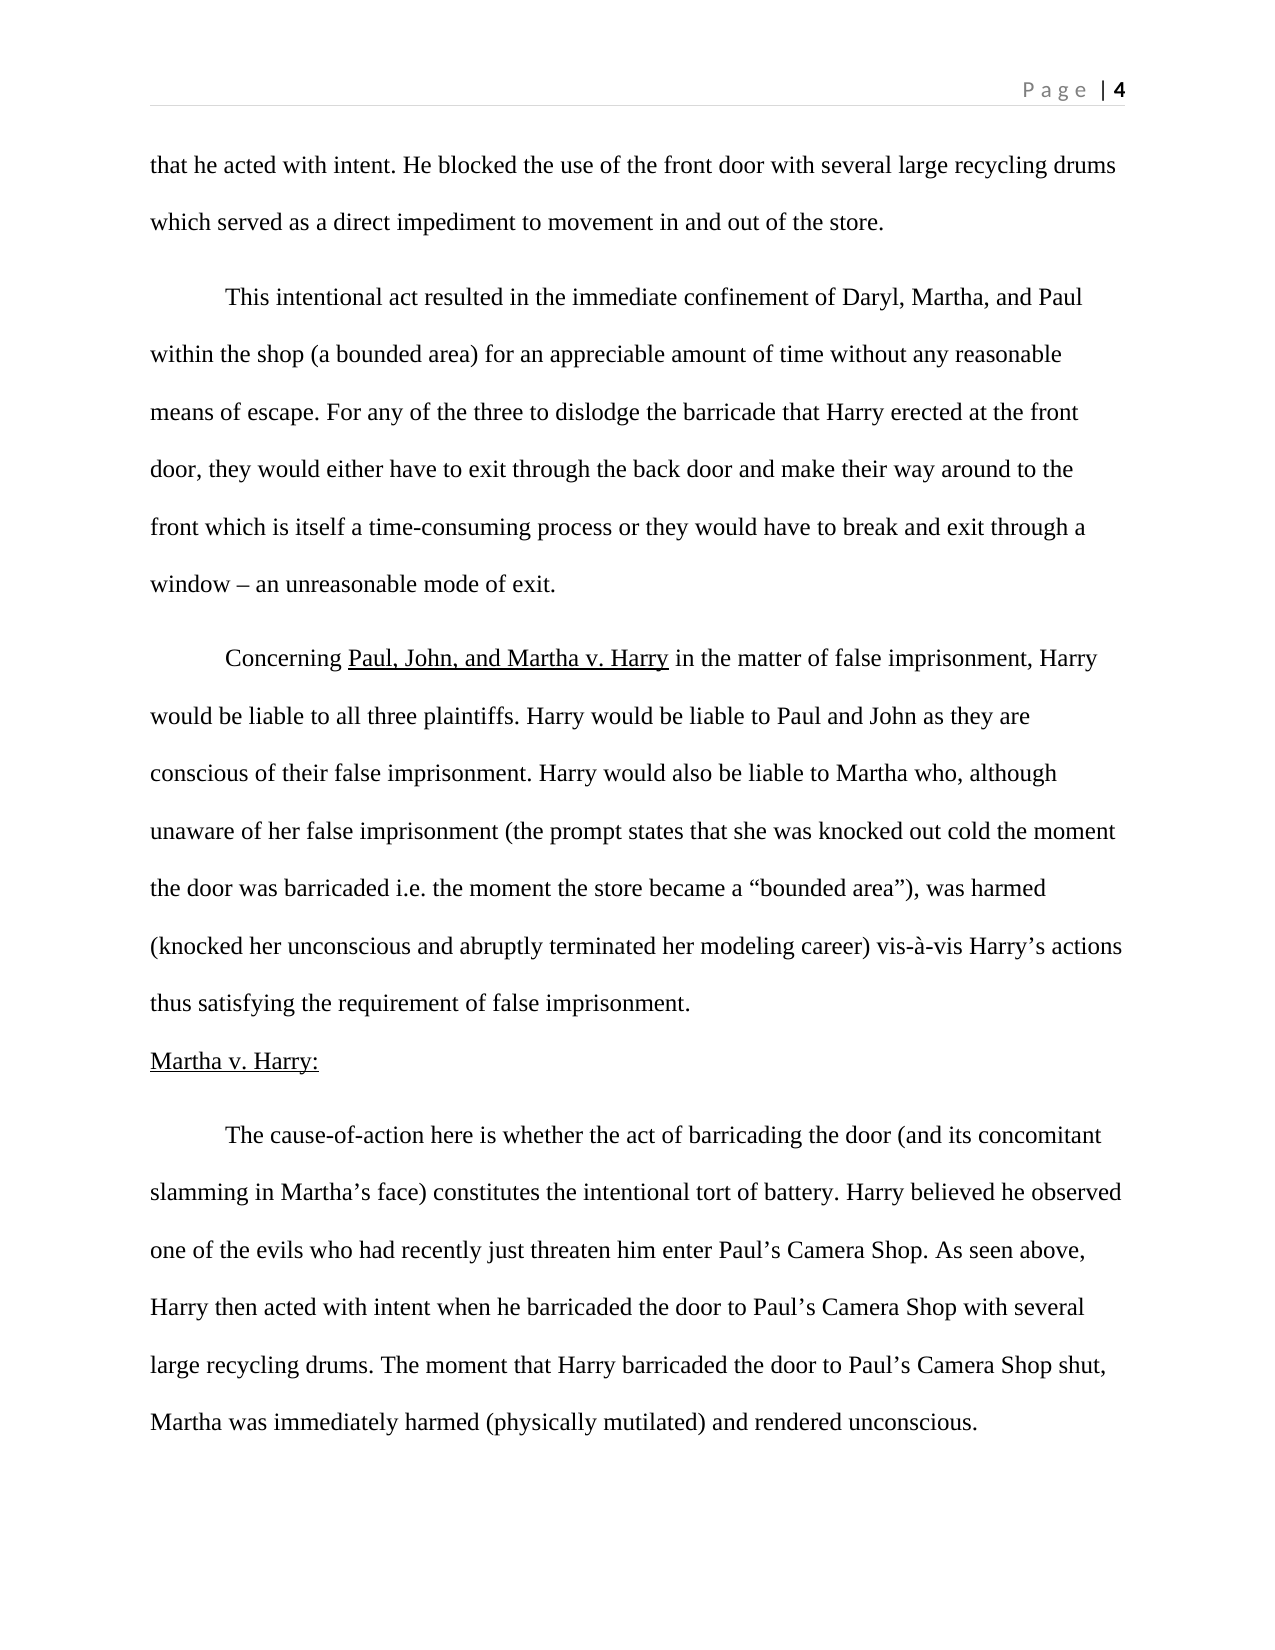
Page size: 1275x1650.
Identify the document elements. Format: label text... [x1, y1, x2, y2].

text Concerning Paul, John, and Martha v. Harry in the matter of false imprisonment, Harry would be liable to all three plaintiffs. Harry would be liable to Paul and John as they are conscious of their false imprisonment. Harry would also be liable to Martha who, although unaware of her false imprisonment (the prompt states that she was knocked out cold the moment the door was barricaded i.e. the moment the store became a “bounded area”), was harmed (knocked her unconscious and abruptly terminated her modeling career) vis-à-vis Harry’s actions thus satisfying the requirement of false imprisonment. Martha v. Harry: [150, 643, 1125, 1074]
text This intentional act resulted in the immediate confinement of Daryl, Martha, and Paul within the shop (a bounded area) for an appreciable amount of time without any reasonable means of escape. For any of the three to dislodge the barricade that Harry erected at the front door, they would either have to exit through the back door and make their way around to the front which is itself a time-consuming process or they would have to break and exit through a window – an unreasonable mode of exit. [150, 282, 1125, 598]
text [150, 150, 1125, 236]
text The cause-of-action here is whether the act of barricading the door (and its concomitant slamming in Martha’s face) constitutes the intentional tort of battery. Harry believed he observed one of the evils who had recently just threaten him enter Paul’s Camera Shop. As seen above, Harry then acted with intent when he barricaded the door to Paul’s Camera Shop with several large recycling drums. The moment that Harry barricaded the door to Paul’s Camera Shop shut, Martha was immediately harmed (physically mutilated) and rendered unconscious. [150, 1120, 1125, 1436]
